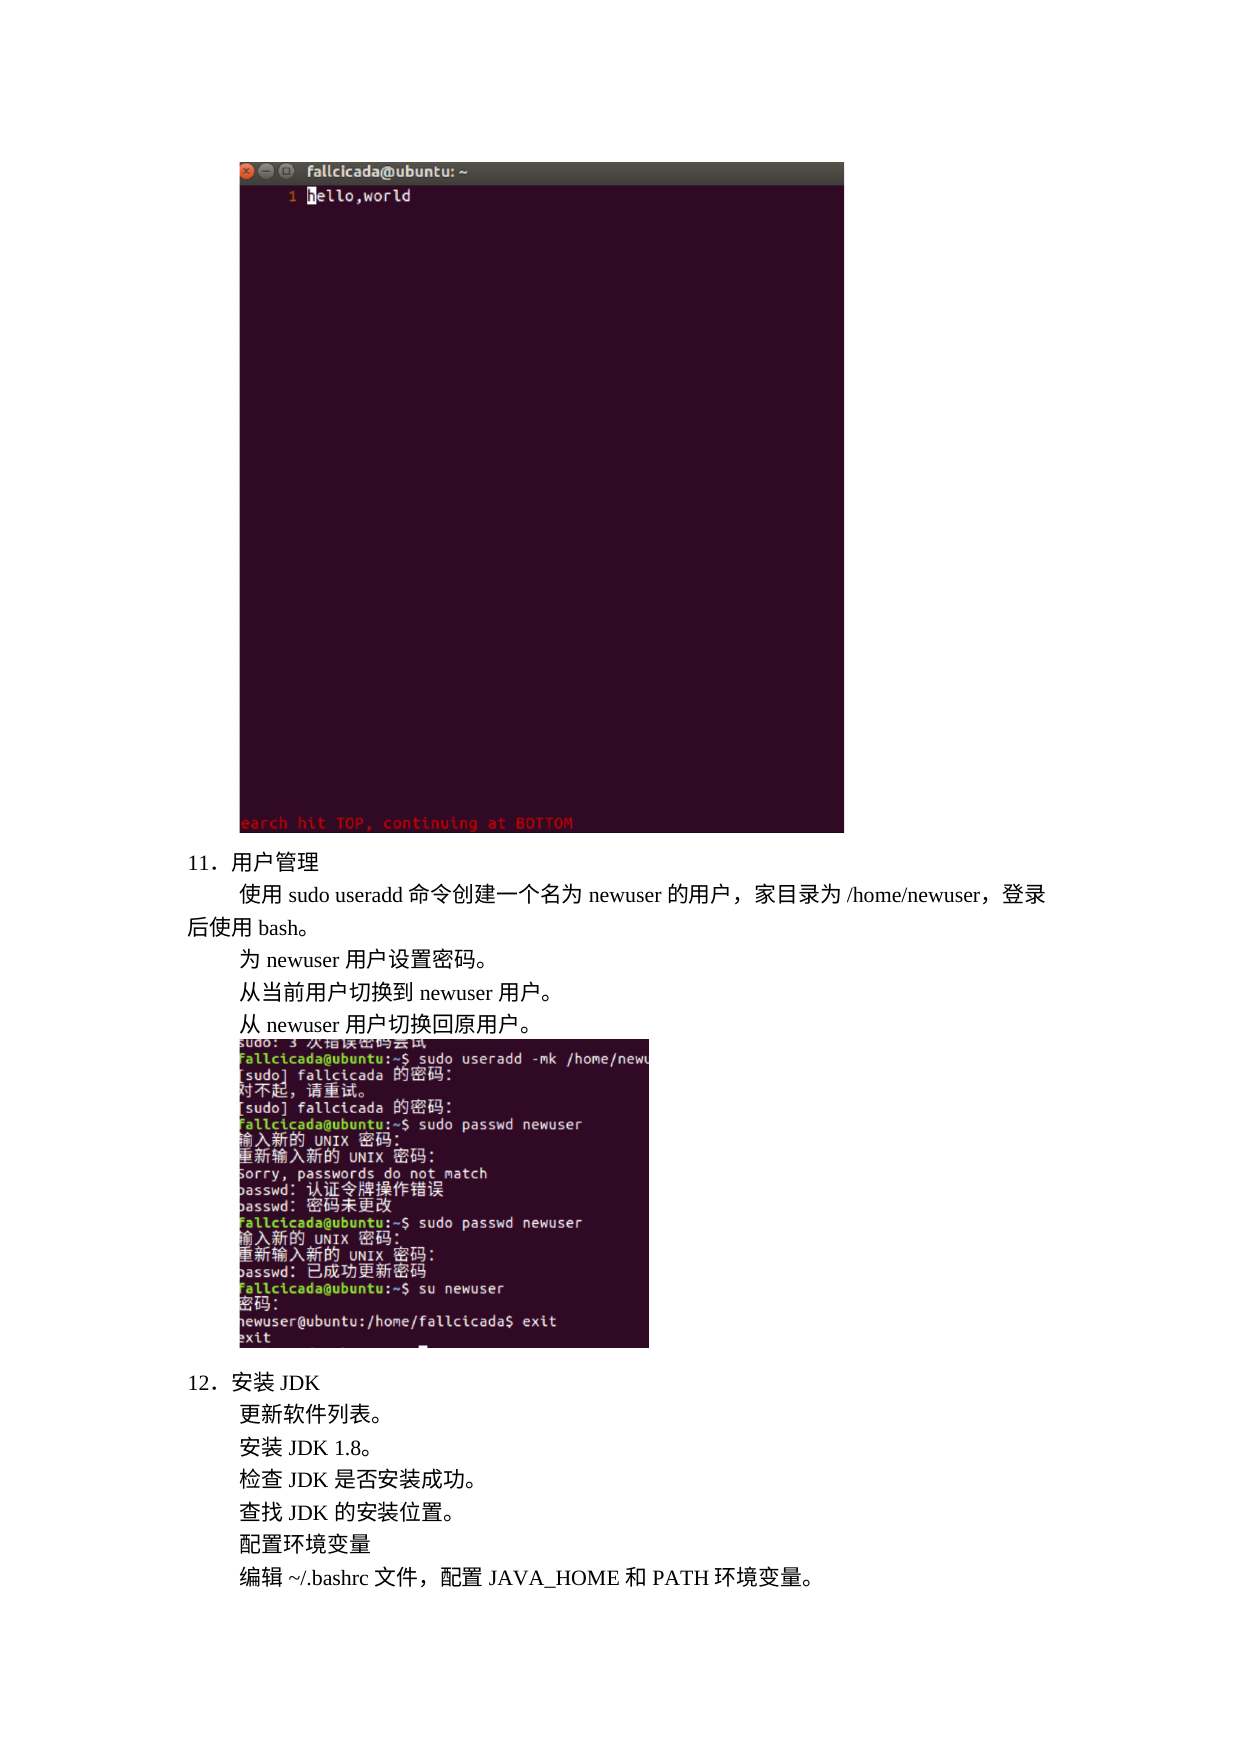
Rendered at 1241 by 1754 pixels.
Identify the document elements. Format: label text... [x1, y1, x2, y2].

text 从 newuser 用户切换回原用户。 [239, 1007, 1053, 1039]
text 更新软件列表。 [187, 1397, 1053, 1429]
list 安装 JDK [187, 1364, 1053, 1397]
text 配置环境变量 [187, 1527, 1053, 1559]
text 为 newuser 用户设置密码。 [239, 942, 1053, 974]
text 查找 JDK 的安装位置。 [187, 1494, 1053, 1527]
text 从当前用户切换到 newuser 用户。 [239, 974, 1053, 1007]
text 编辑 ~/.bashrc 文件，配置 JAVA_HOME 和 PATH 环境变量。 [187, 1559, 1053, 1592]
picture [239, 1039, 649, 1348]
text 安装 JDK 1.8。 [187, 1429, 1053, 1462]
picture [239, 162, 845, 833]
text 使用 sudo useradd 命令创建一个名为 newuser 的用户，家目录为 /home/newuser，登录后使用 bash。 [187, 877, 1053, 942]
list 用户管理 [187, 844, 1053, 877]
text 检查 JDK 是否安装成功。 [187, 1462, 1053, 1494]
